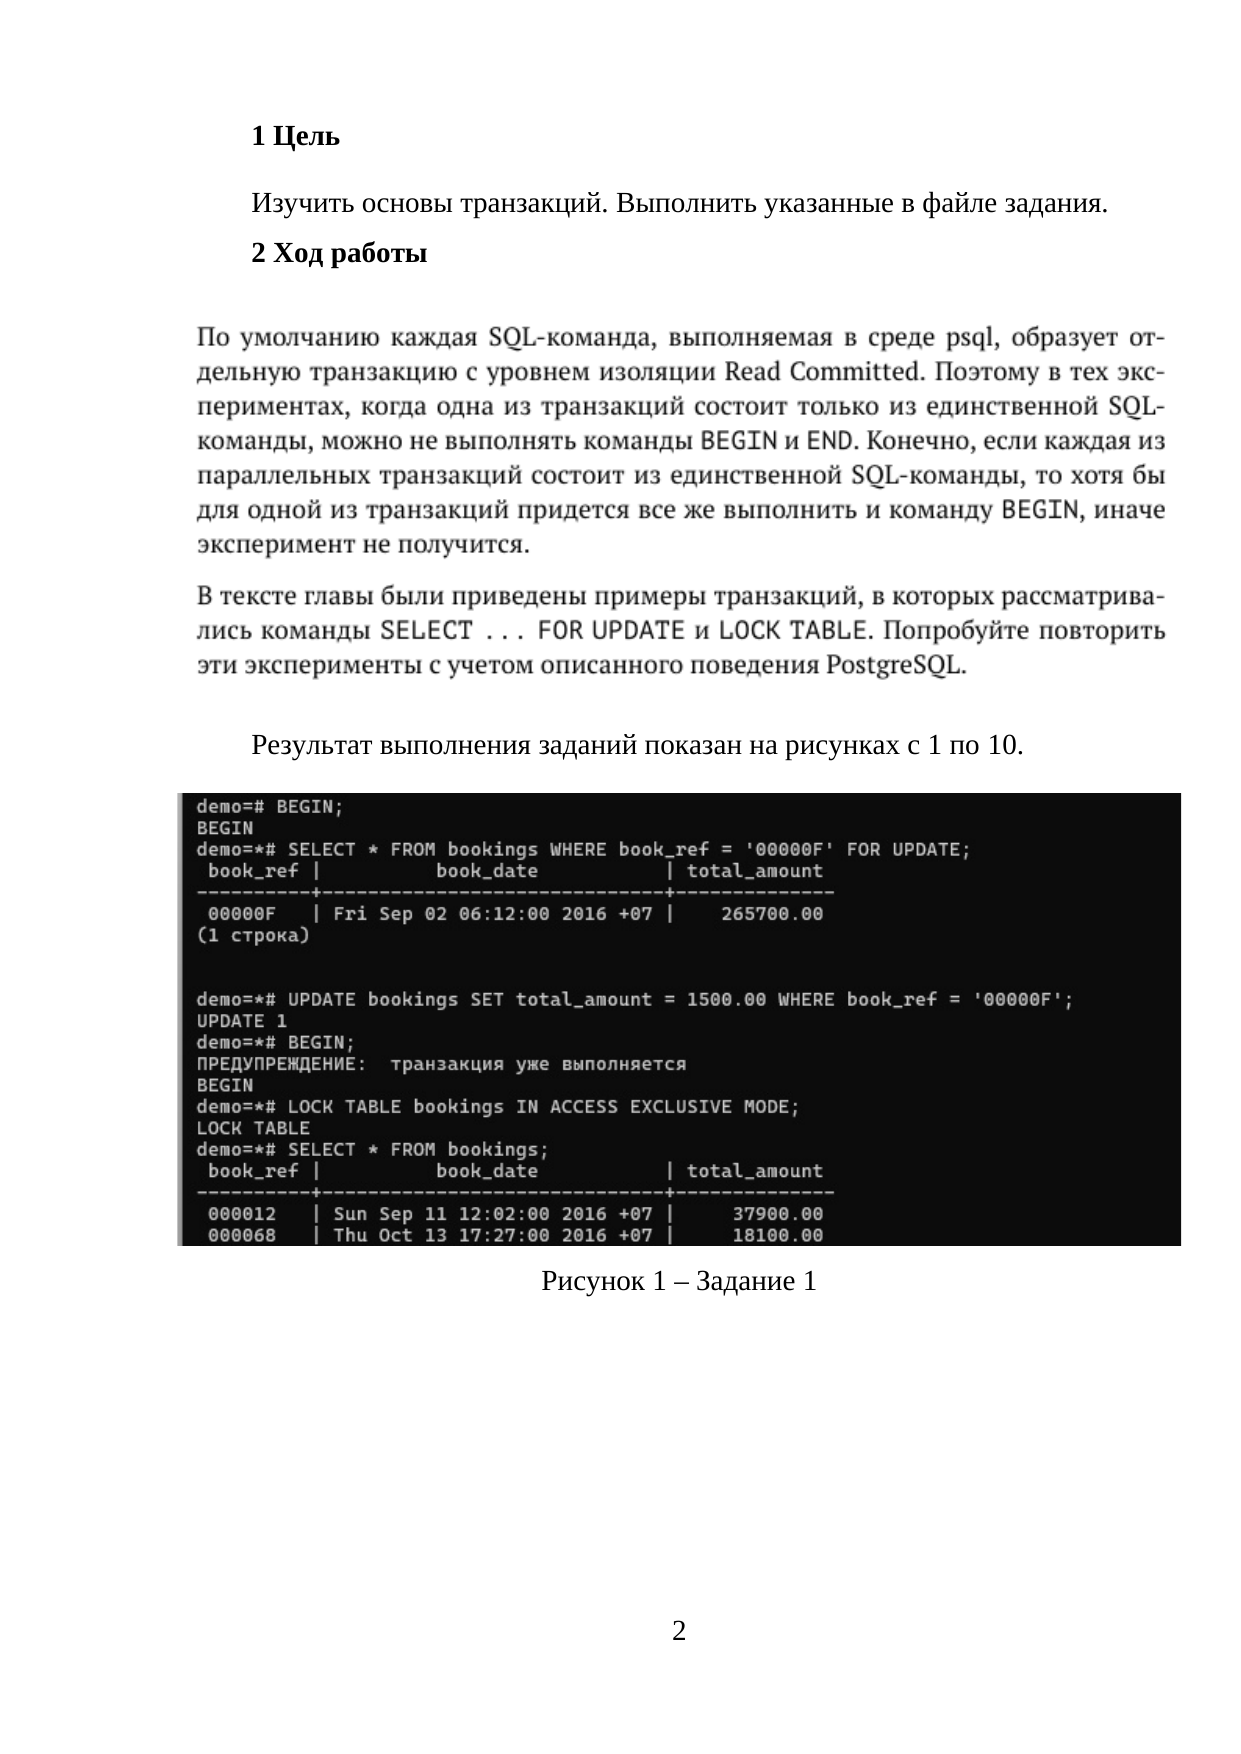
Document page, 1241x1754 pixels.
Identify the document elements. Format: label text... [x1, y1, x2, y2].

text Результат выполнения заданий показан на рисунках с 1 по 10. [251, 727, 1181, 760]
text Рисунок 1 – Задание 1 [177, 1263, 1181, 1296]
subtitle 1 Цель [251, 118, 1181, 152]
text Изучить основы транзакций. Выполнить указанные в файле задания. [177, 185, 1181, 219]
picture [177, 793, 1182, 1246]
picture [180, 302, 1179, 694]
text 2 Ход работы [251, 236, 1181, 269]
